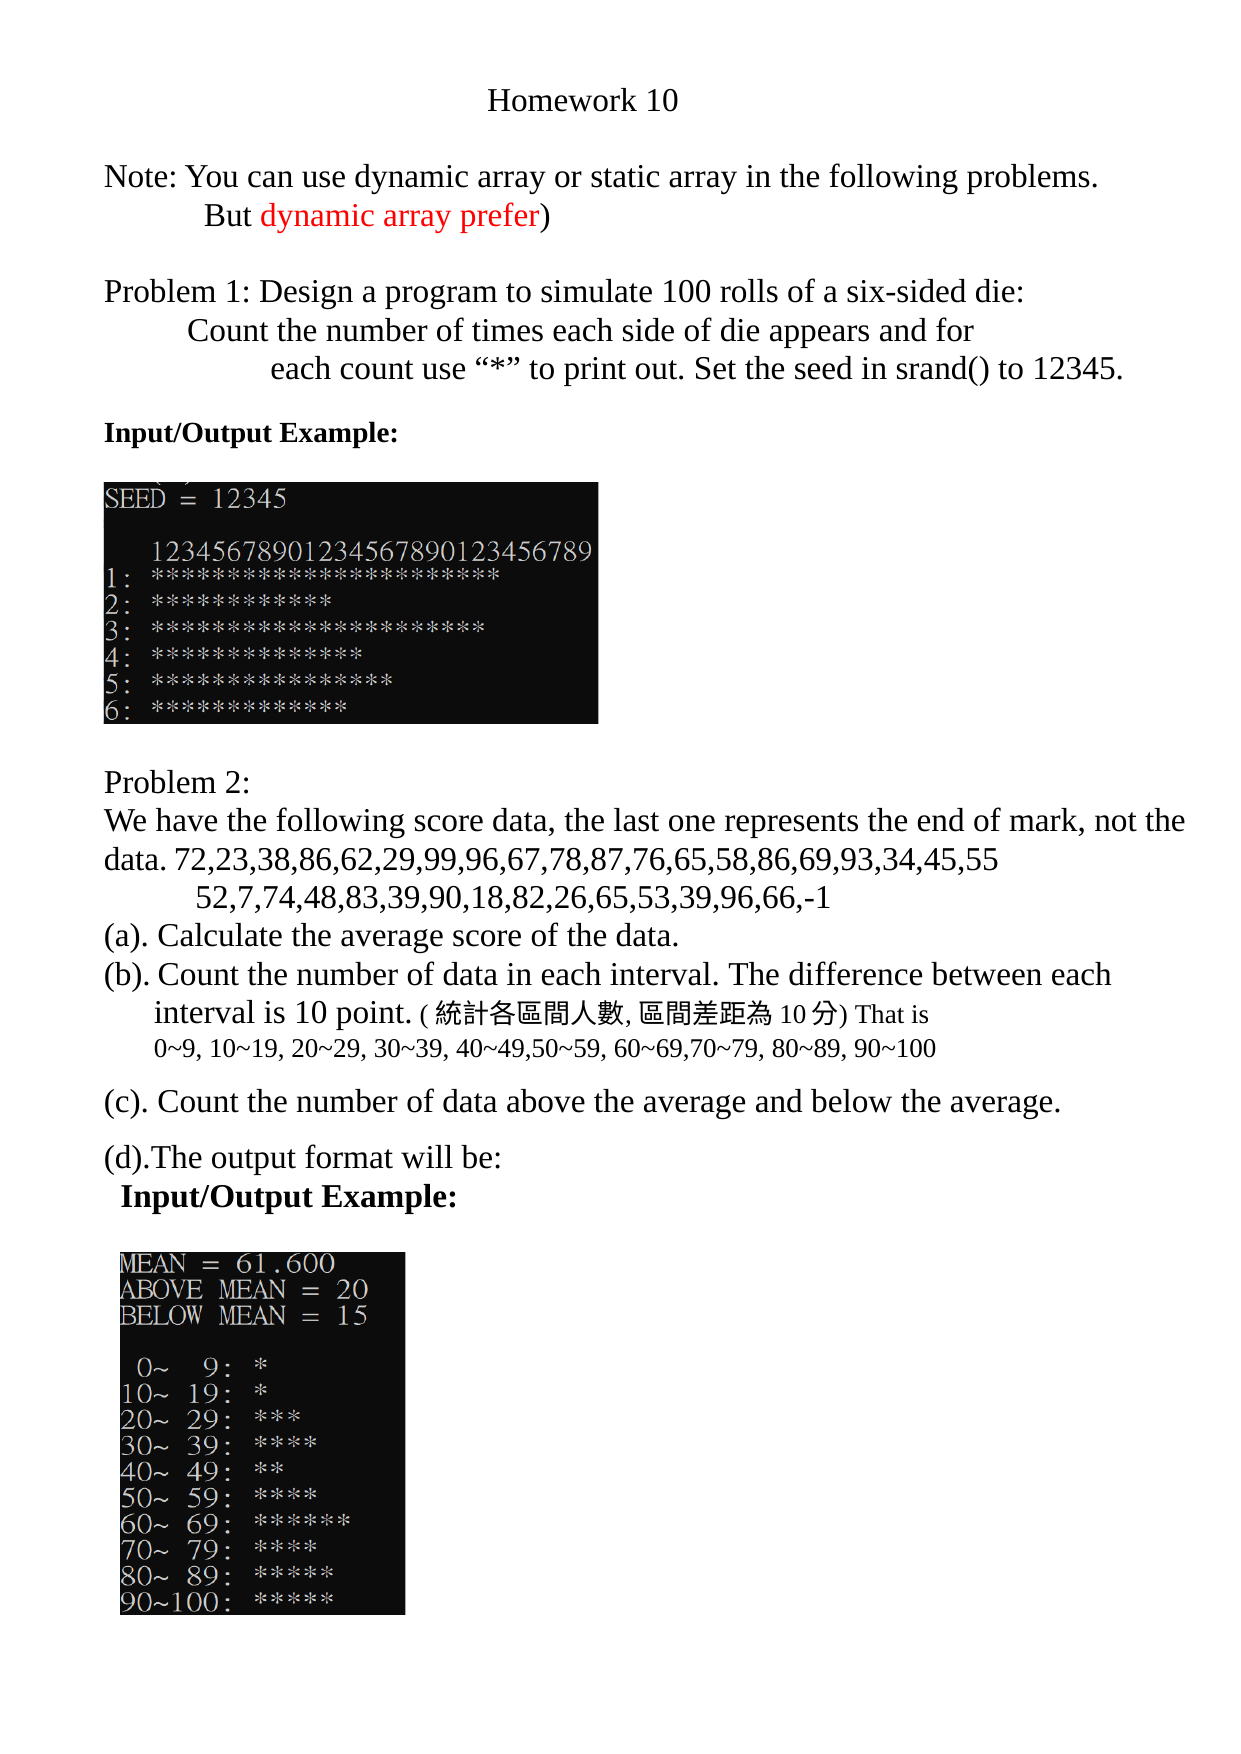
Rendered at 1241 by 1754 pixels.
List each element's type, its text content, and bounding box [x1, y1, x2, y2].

text (b). Count the number of data in each interval. The difference between each interval is 10 point. ( 統計各區間人數, 區間差距為10分) That is [103, 954, 1196, 1032]
text Count the number of times each side of die appears and for [103, 310, 1196, 348]
text (c). Count the number of data above the average and below the average. [103, 1063, 1196, 1138]
text (d).The output format will be: [103, 1138, 1196, 1176]
text each count use “*” to print out. Set the seed in srand() to 12345. [270, 348, 1196, 387]
text Note: You can use dynamic array or static array in the following problems. [103, 157, 1196, 195]
text Problem 1: Design a program to simulate 100 rolls of a six-sided die: [103, 272, 1196, 310]
picture [103, 482, 599, 724]
text Homework 10 [103, 80, 1196, 118]
picture [120, 1252, 406, 1615]
text 52,7,74,48,83,39,90,18,82,26,65,53,39,96,66,-1 [103, 877, 1196, 916]
text 0~9, 10~19, 20~29, 30~39, 40~49,50~59, 60~69,70~79, 80~89, 90~100 [154, 1032, 1196, 1063]
text Input/Output Example: [103, 415, 1196, 449]
text But dynamic array prefer) [103, 195, 1196, 233]
text Problem 2: [103, 762, 1196, 801]
text (a). Calculate the average score of the data. [103, 916, 1196, 954]
text Input/Output Example: [103, 1176, 1196, 1214]
text We have the following score data, the last one represents the end of mark, not the data. 72,23,38,86,62,29,99,96,67,78,87,76,65,58,86,69,93,34,45,55 [103, 801, 1196, 877]
